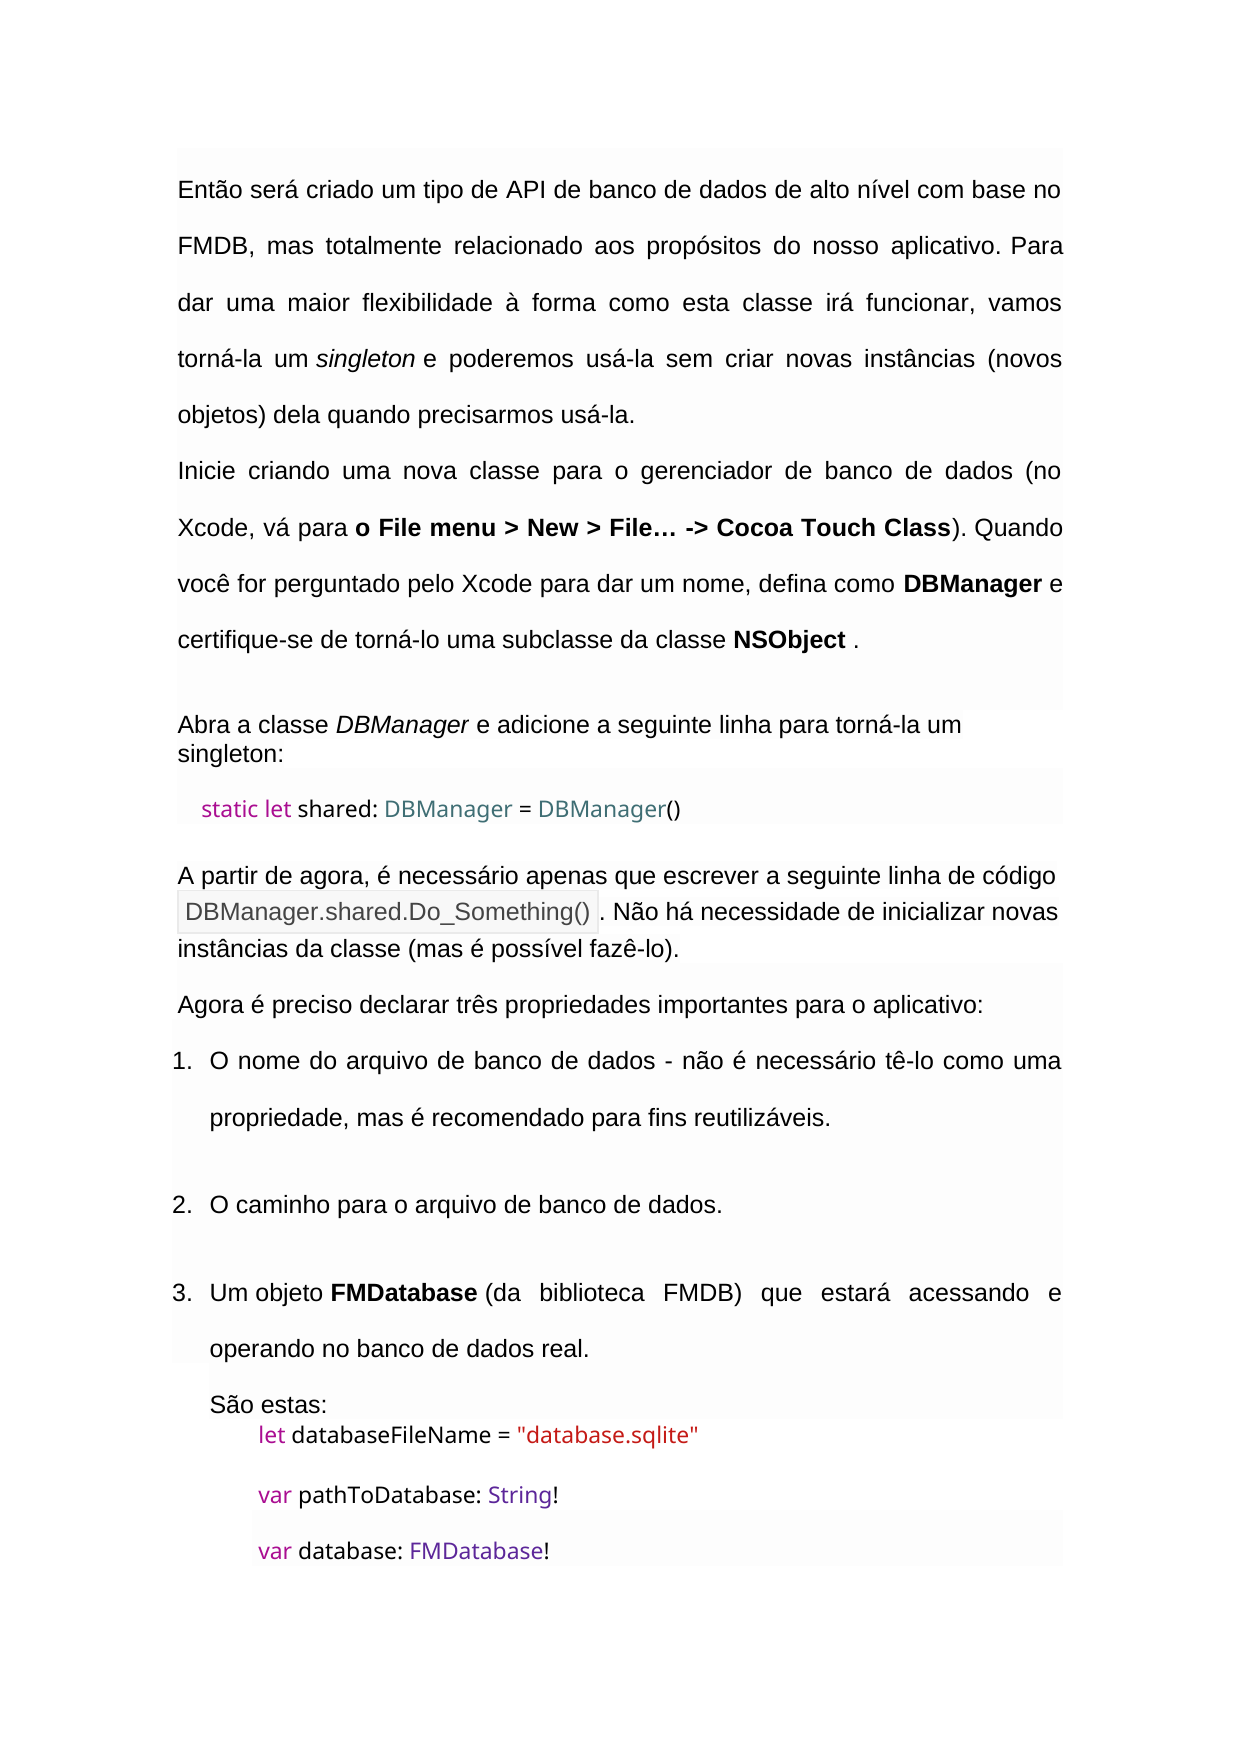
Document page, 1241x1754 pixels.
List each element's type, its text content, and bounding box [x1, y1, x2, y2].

text São estas: [209, 1363, 1063, 1419]
list var database: FMDatabase! [252, 1510, 1063, 1566]
list var pathToDatabase: String! [252, 1479, 1063, 1510]
text Agora é preciso declarar três propriedades importantes para o aplicativo: [177, 963, 1063, 1019]
list O caminho para o arquivo de banco de dados. [172, 1163, 1063, 1219]
text static let shared: DBManager = DBManager() [177, 768, 1063, 824]
list O nome do arquivo de banco de dados - não é necessário tê-lo como uma propriedade, mas é recomendado para fins reutilizáveis. [172, 1019, 1063, 1131]
list let databaseFileName = "database.sqlite" [252, 1419, 1063, 1450]
text Inicie criando uma nova classe para o gerenciador de banco de dados (no Xcode, vá para o File menu > New > File… -> Cocoa Touch Class). Quando você for perguntado pelo Xcode para dar um nome, defina como DBManager e certifique-se de torná-lo uma subclasse da classe NSObject . [177, 429, 1063, 654]
list Um objeto FMDatabase (da biblioteca FMDB) que estará acessando e operando no banco de dados real. [172, 1250, 1063, 1363]
text Abra a classe DBManager e adicione a seguinte linha para torná-la um singleton: [284, 710, 1063, 768]
text Então será criado um tipo de API de banco de dados de alto nível com base no FMDB, mas totalmente relacionado aos propósitos do nosso aplicativo. Para dar uma maior flexibilidade à forma como esta classe irá funcionar, vamos torná-la um singleton e poderemos usá-la sem criar novas instâncias (novos objetos) dela quando precisarmos usá-la. [177, 148, 1063, 429]
text A partir de agora, é necessário apenas que escrever a seguinte linha de código DBManager.shared.Do_Something(). Não há necessidade de inicializar novas instâncias da classe (mas é possível fazê-lo). [599, 861, 1063, 963]
